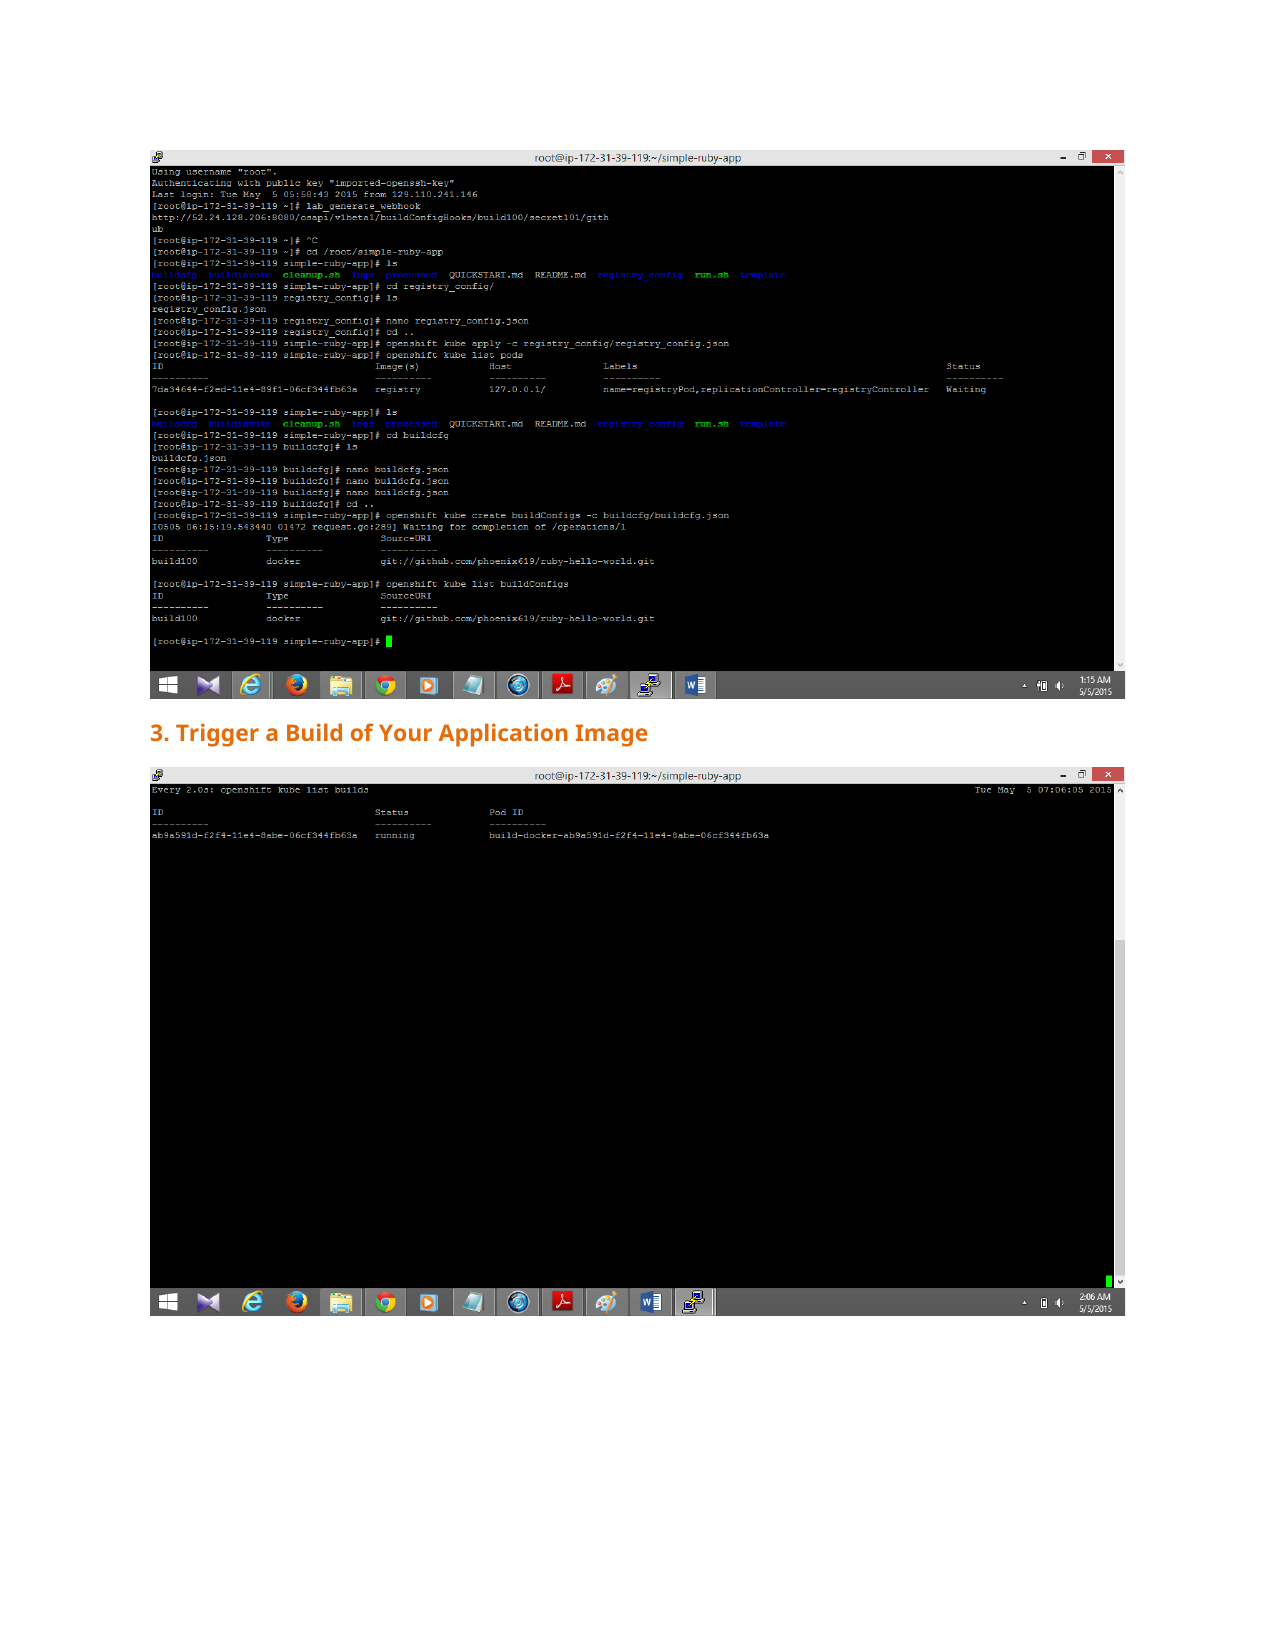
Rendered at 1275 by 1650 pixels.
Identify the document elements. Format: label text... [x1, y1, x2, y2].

text 3. Trigger a Build of Your Application Image [150, 717, 1125, 748]
picture [150, 767, 1125, 1316]
picture [150, 150, 1125, 699]
